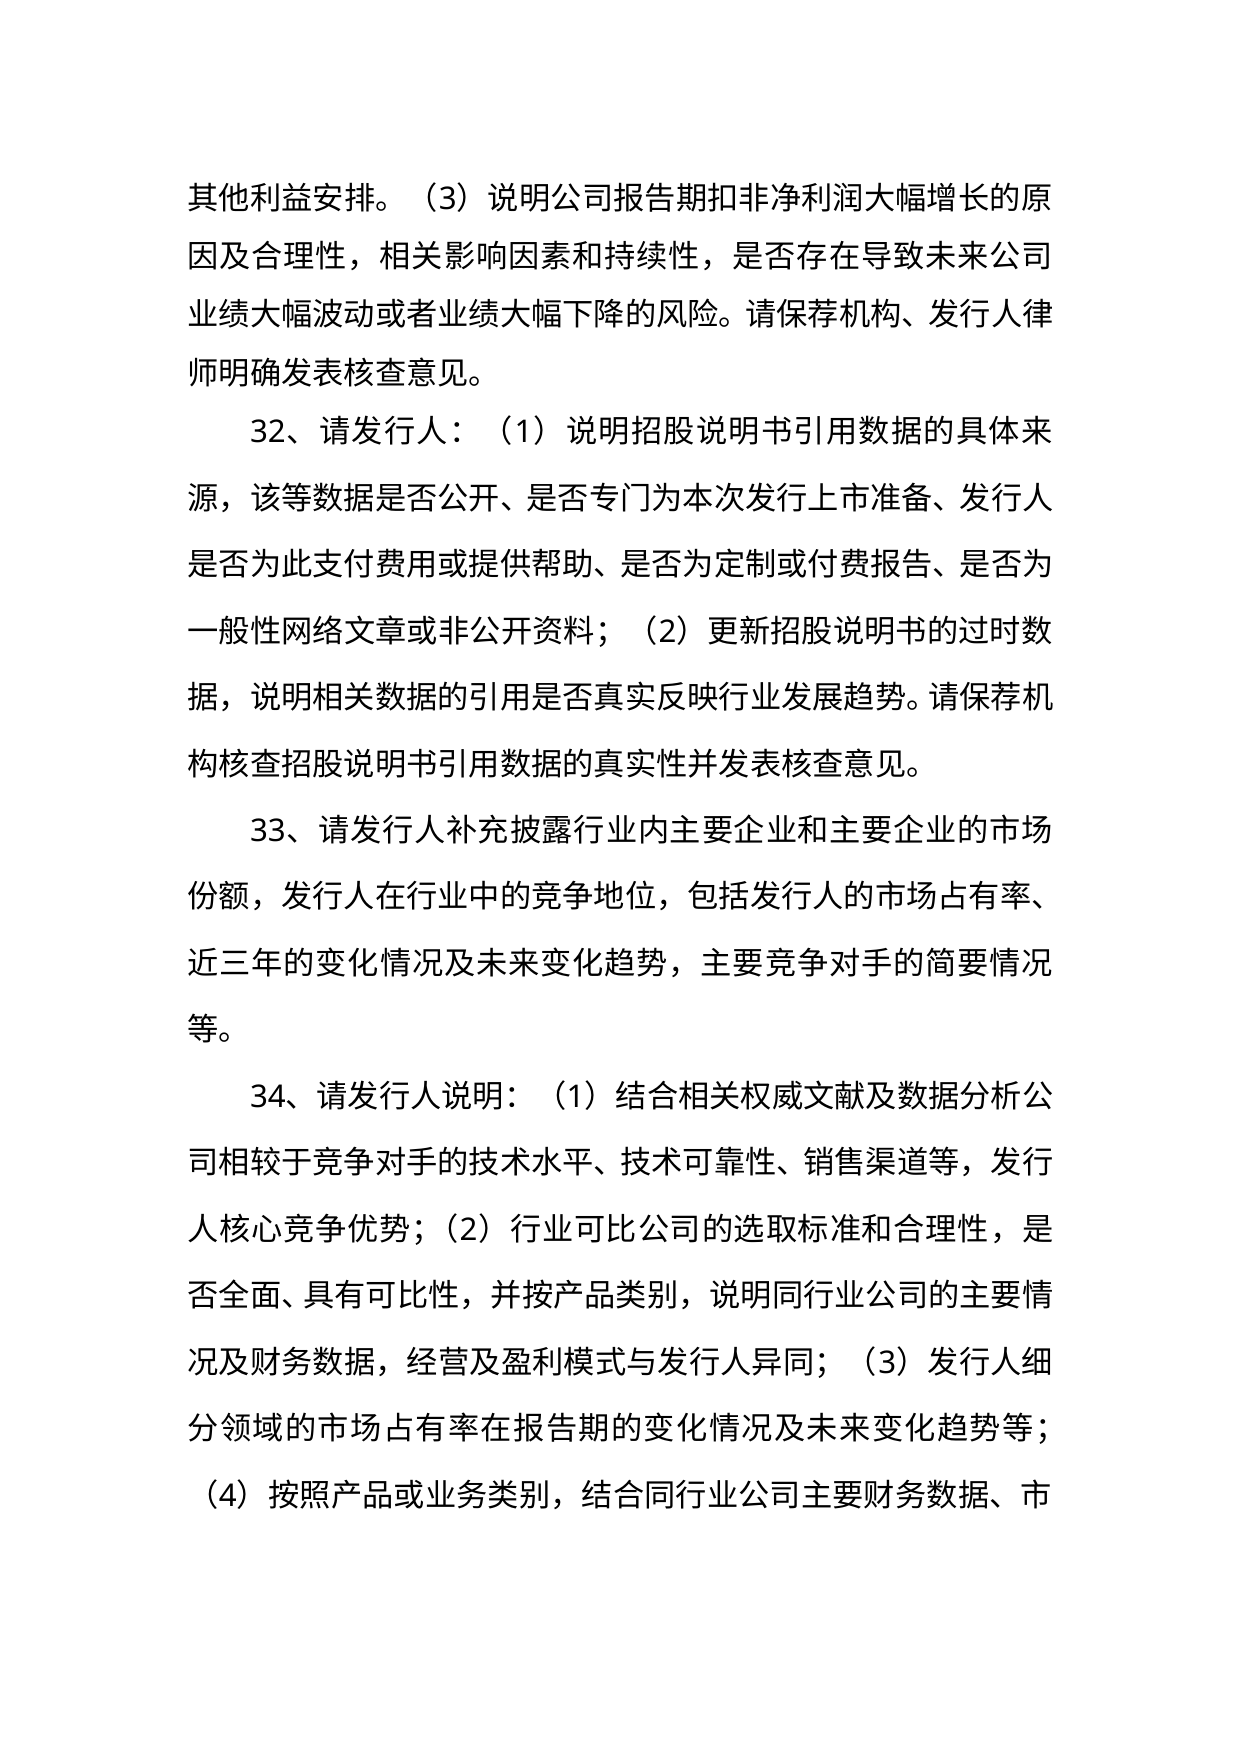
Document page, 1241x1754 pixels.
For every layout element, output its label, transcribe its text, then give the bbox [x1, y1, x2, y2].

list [187, 162, 1053, 512]
list 32、请发行人：（1）说明招股说明书引用数据的具体来源，该等数据是否公开、是否专门为本次发行上市准备、发行人是否为此支付费用或提供帮助、是否为定制或付费报告、是否为一般性网络文章或非公开资料；（2）更新招股说明书的过时数据，说明相关数据的引用是否真实反映行业发展趋势。请保荐机构核查招股说明书引用数据的真实性并发表核查意见。 [187, 512, 1053, 911]
list 33、请发行人补充披露行业内主要企业和主要企业的市场份额，发行人在行业中的竞争地位，包括发行人的市场占有率、近三年的变化情况及未来变化趋势，主要竞争对手的简要情况等。 [187, 911, 1053, 1177]
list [187, 1177, 1053, 1576]
